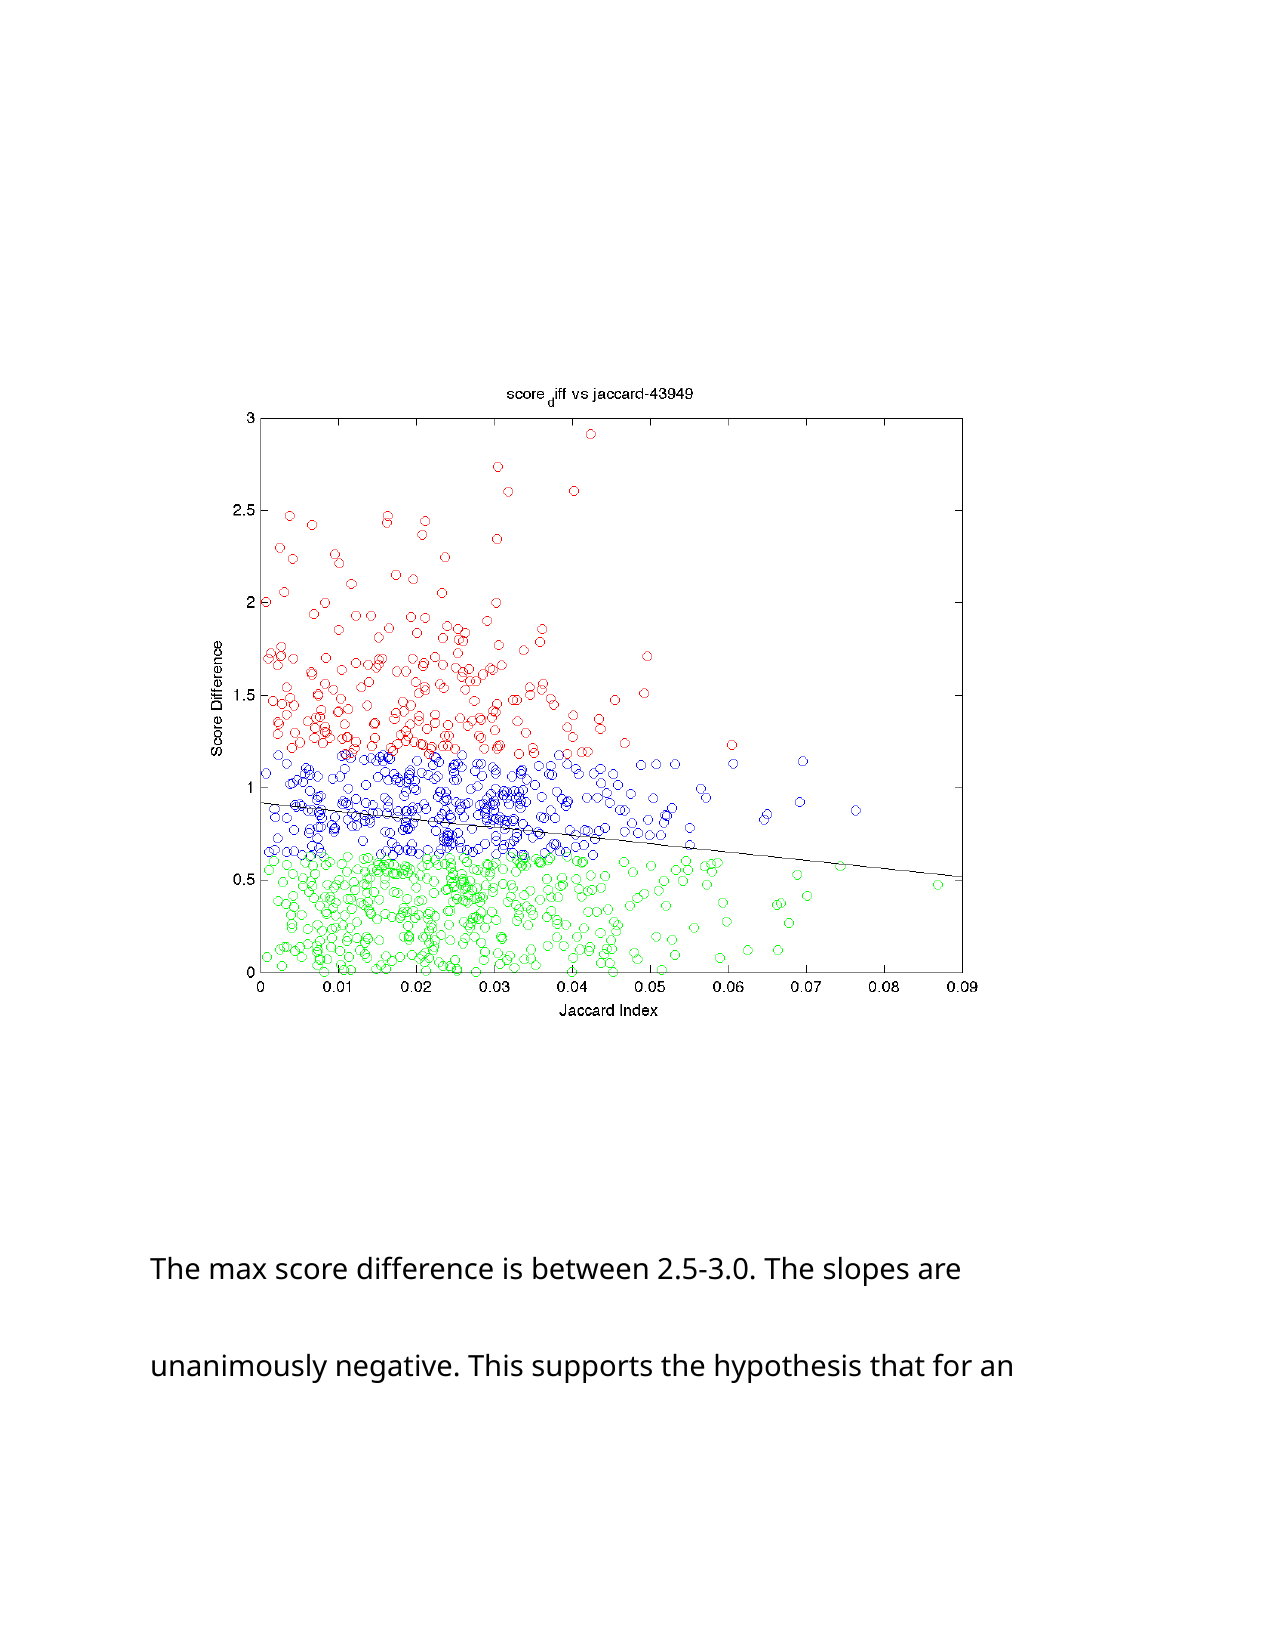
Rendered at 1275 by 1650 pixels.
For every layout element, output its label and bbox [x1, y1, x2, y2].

picture [150, 367, 1048, 1047]
text [150, 1236, 1125, 1398]
